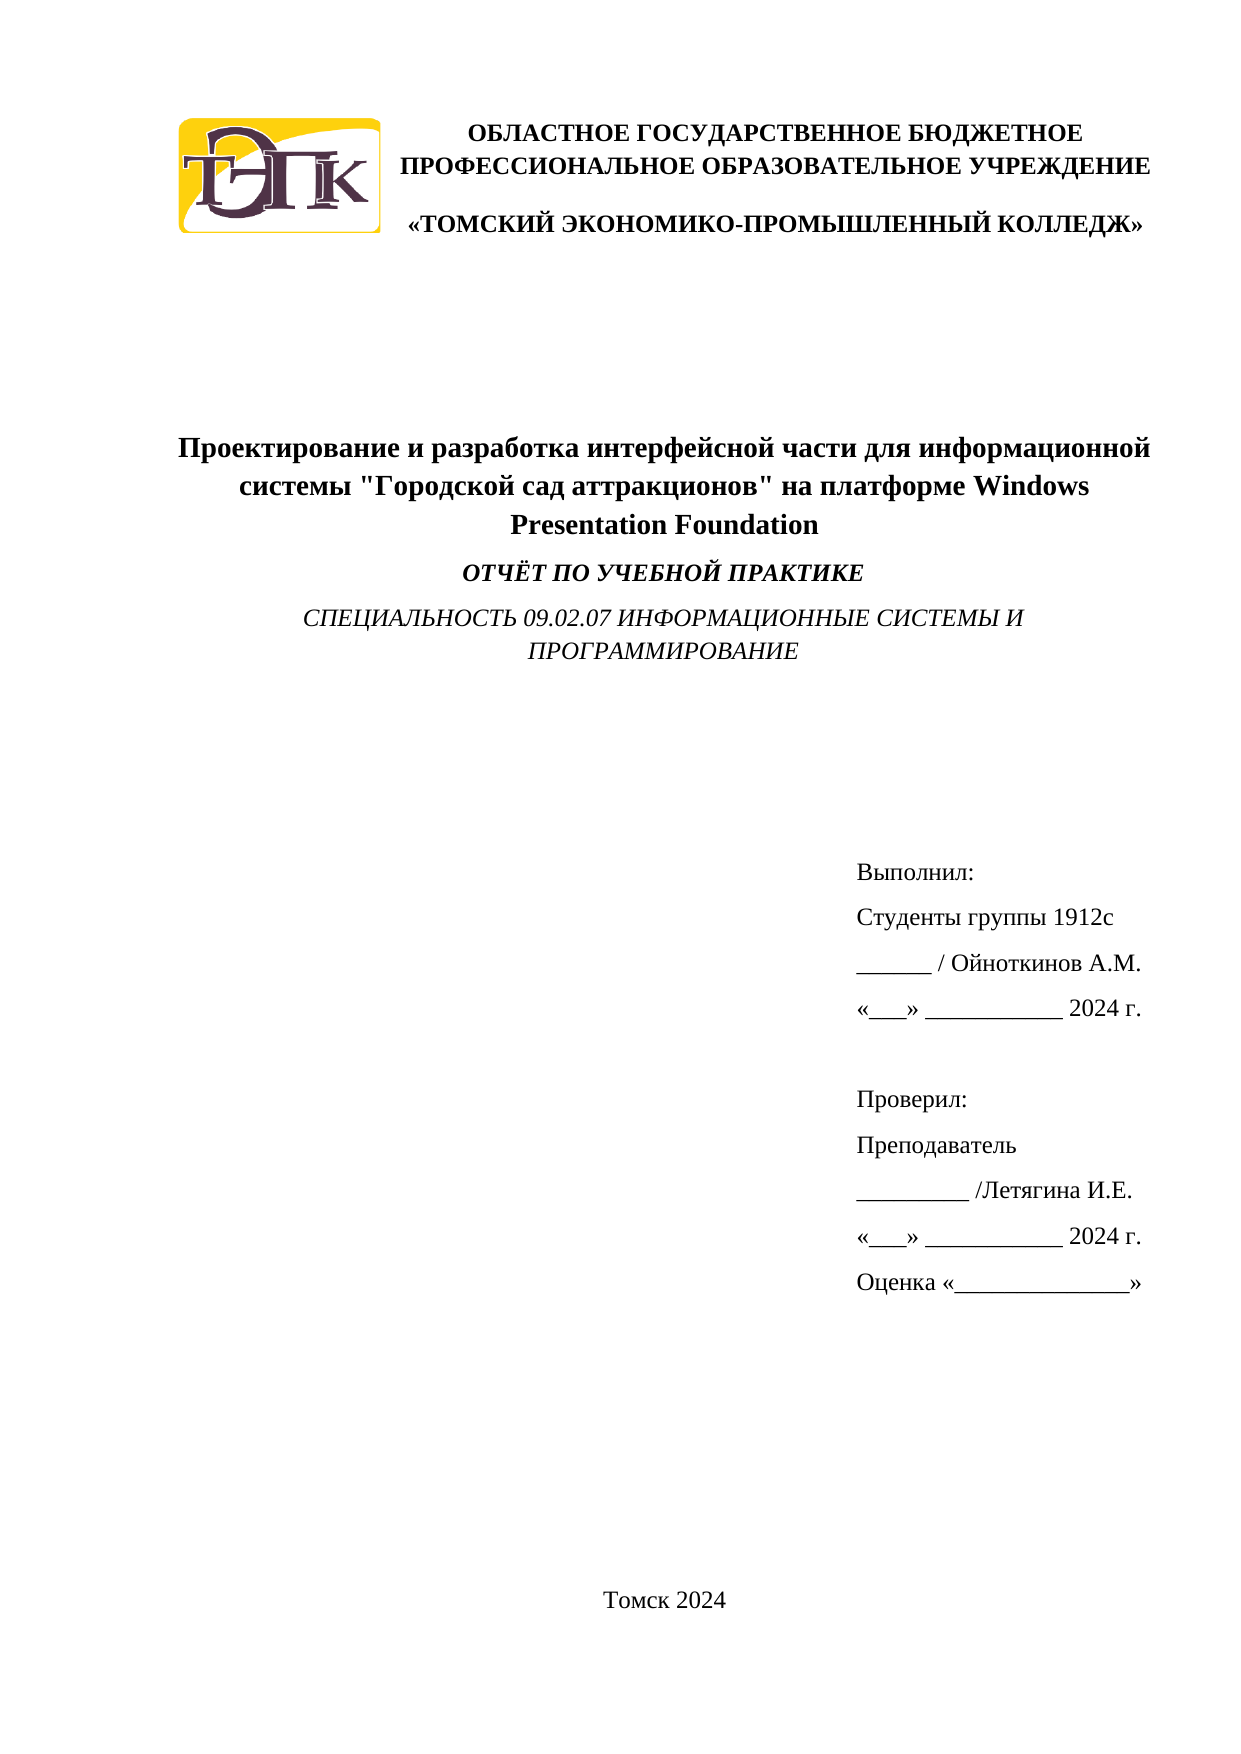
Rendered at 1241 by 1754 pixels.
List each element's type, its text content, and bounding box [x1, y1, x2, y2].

text ______ / Ойноткинов А.М. [177, 948, 1152, 977]
text ОБЛАСТНОЕ ГОСУДАРСТВЕННОЕ БЮДЖЕТНОЕ [380, 118, 1152, 147]
text «___» ___________ 2024 г. [177, 993, 1152, 1022]
text СПЕЦИАЛЬНОСТЬ 09.02.07 ИНФОРМАЦИОННЫЕ СИСТЕМЫ И ПРОГРАММИРОВАНИЕ [177, 603, 1152, 665]
text _________ /Летягина И.Е. [177, 1176, 1152, 1204]
text Проектирование и разработка интерфейсной части для информационной системы "Городской сад аттракционов" на платформе Windows Presentation Foundation [177, 430, 1152, 540]
text ПРОФЕССИОНАЛЬНОЕ ОБРАЗОВАТЕЛЬНОЕ УЧРЕЖДЕНИЕ [380, 151, 1152, 180]
text Студенты группы 1912с [177, 902, 1152, 931]
text Проверил: [177, 1084, 1152, 1113]
text Оценка «______________» [177, 1267, 1152, 1295]
text Преподаватель [177, 1130, 1152, 1159]
text Выполнил: [177, 857, 1152, 886]
text «___» ___________ 2024 г. [177, 1221, 1152, 1250]
text ОТЧЁТ ПО УЧЕБНОЙ ПРАКТИКЕ [177, 558, 1152, 587]
text Томск 2024 [177, 1585, 1152, 1614]
picture [177, 118, 380, 231]
text «ТОМСКИЙ ЭКОНОМИКО-ПРОМЫШЛЕННЫЙ КОЛЛЕДЖ» [177, 209, 1152, 238]
